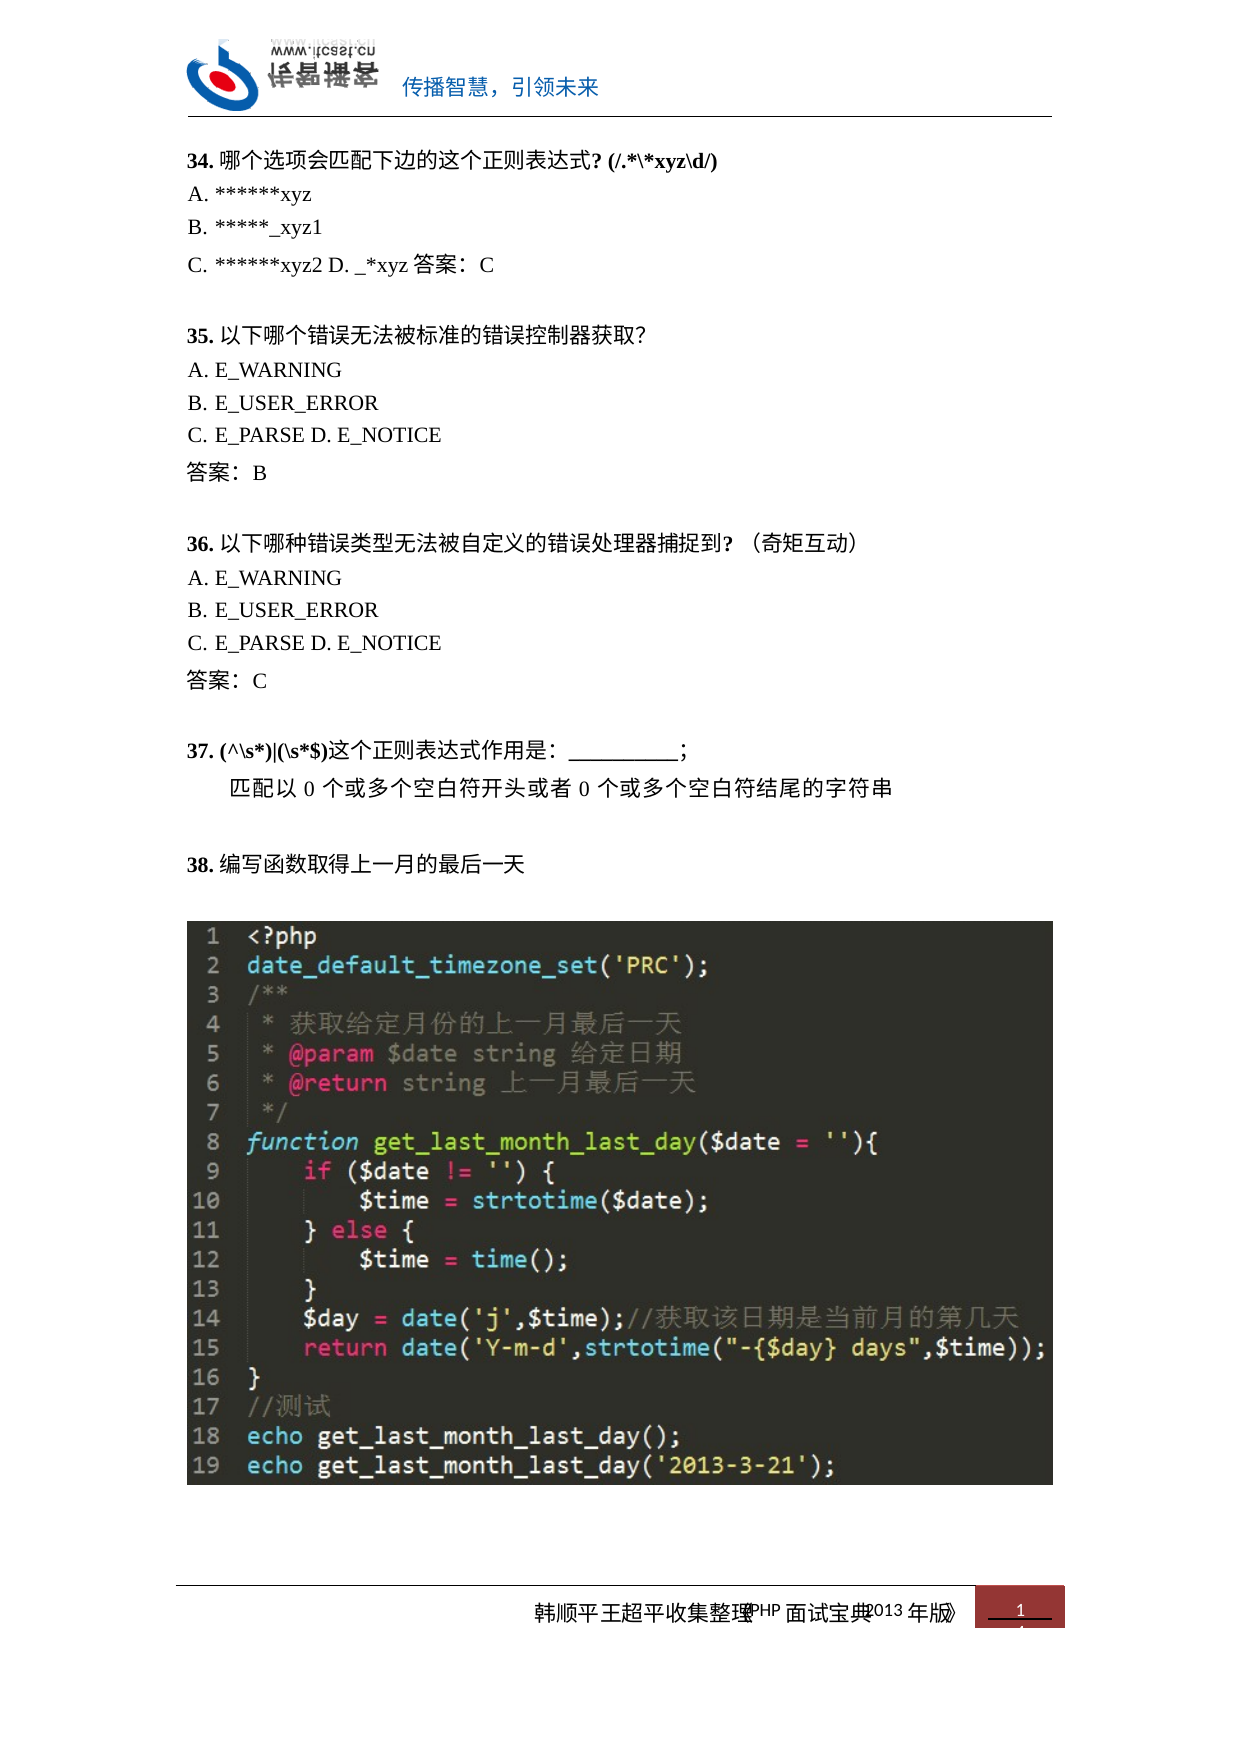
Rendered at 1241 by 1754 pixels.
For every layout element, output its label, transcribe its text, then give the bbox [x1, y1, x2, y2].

list E_PARSE D. E_NOTICE [187, 630, 1055, 655]
text 答案：B [187, 455, 1064, 487]
text 37. (^\s*)|(\s*$)这个正则表达式作用是：__________； [187, 733, 1057, 765]
list E_USER_ERROR [187, 597, 1055, 623]
list E_WARNING [187, 357, 1055, 382]
text 答案：C [187, 663, 1064, 694]
list E_WARNING [187, 565, 1055, 590]
text 36. 以下哪种错误类型无法被自定义的错误处理器捕捉到? （奇矩互动） [187, 526, 1064, 558]
list ******xyz [187, 181, 1055, 206]
text 35. 以下哪个错误无法被标准的错误控制器获取？ [187, 318, 1064, 350]
picture [186, 39, 379, 112]
text 匹配以 0 个或多个空白符开头或者 0 个或多个空白符结尾的字符串 38. 编写函数取得上一月的最后一天 [187, 771, 893, 878]
list E_PARSE D. E_NOTICE [187, 422, 1055, 447]
picture [187, 921, 1053, 1485]
list ******xyz2 D. _*xyz 答案：C [187, 247, 1055, 278]
list *****_xyz1 [187, 214, 1055, 239]
text 34. 哪个选项会匹配下边的这个正则表达式? (/.*\*xyz\d/) [187, 143, 1057, 175]
list E_USER_ERROR [187, 389, 1055, 415]
